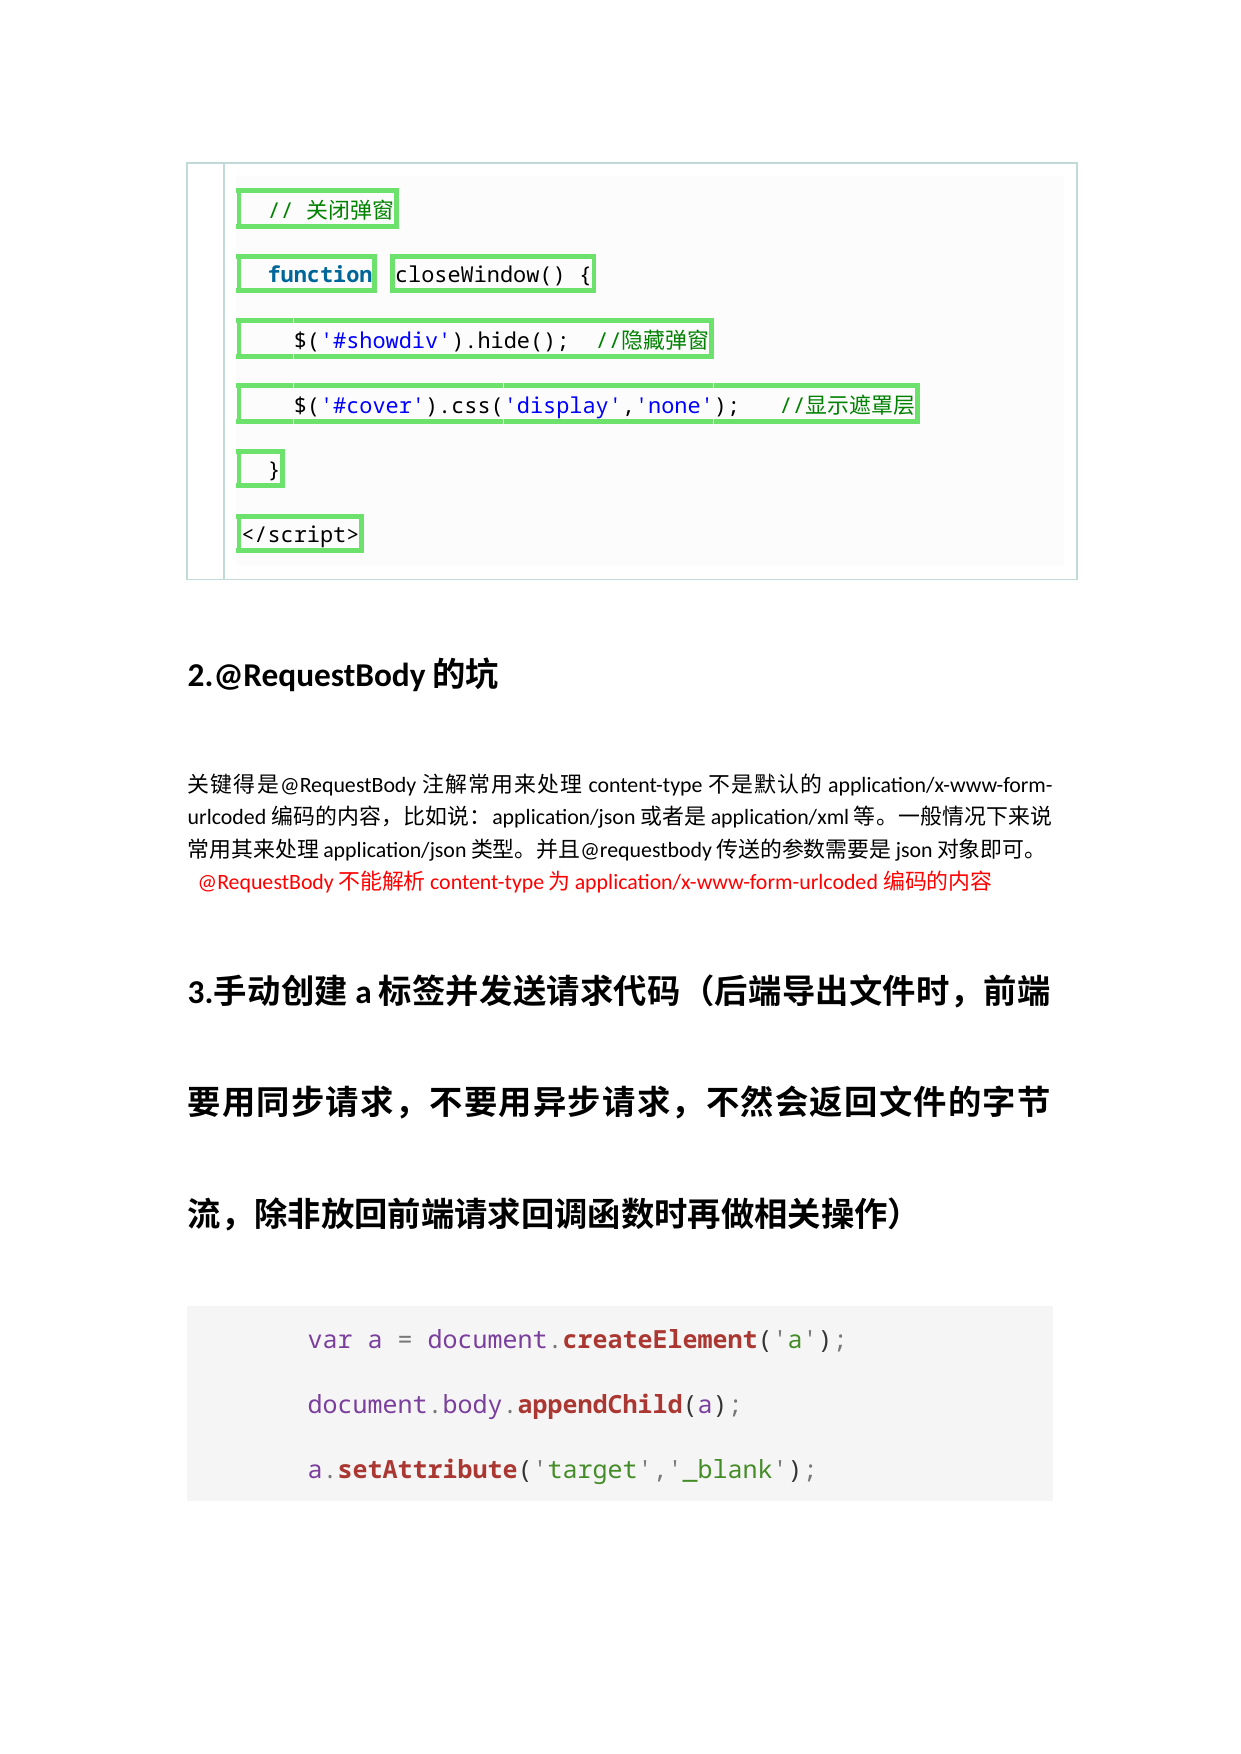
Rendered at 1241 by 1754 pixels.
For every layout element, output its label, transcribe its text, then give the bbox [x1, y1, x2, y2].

subtitle 3.手动创建a标签并发送请求代码（后端导出文件时，前端要用同步请求，不要用异步请求，不然会返回文件的字节流，除非放回前端请求回调函数时再做相关操作） [187, 956, 1053, 1244]
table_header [188, 164, 223, 578]
text var a = document.createElement('a'); [187, 1306, 1053, 1371]
list 关键得是@RequestBody注解常用来处理content-type不是默认的application/x-www-form-urlcoded编码的内容，比如说：application/json或者是application/xml等。一般情况下来说常用其来处理application/json类型。并且@requestbody传送的参数需要是json对象即可。 [187, 766, 1053, 864]
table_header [225, 164, 1076, 578]
text a.setAttribute('target','_blank'); [187, 1436, 1053, 1501]
list @RequestBody不能解析content-type为application/x-www-form-urlcoded 编码的内容 [187, 864, 1053, 896]
text document.body.appendChild(a); [187, 1371, 1053, 1436]
subtitle 2.@RequestBody的坑 [187, 640, 1053, 705]
